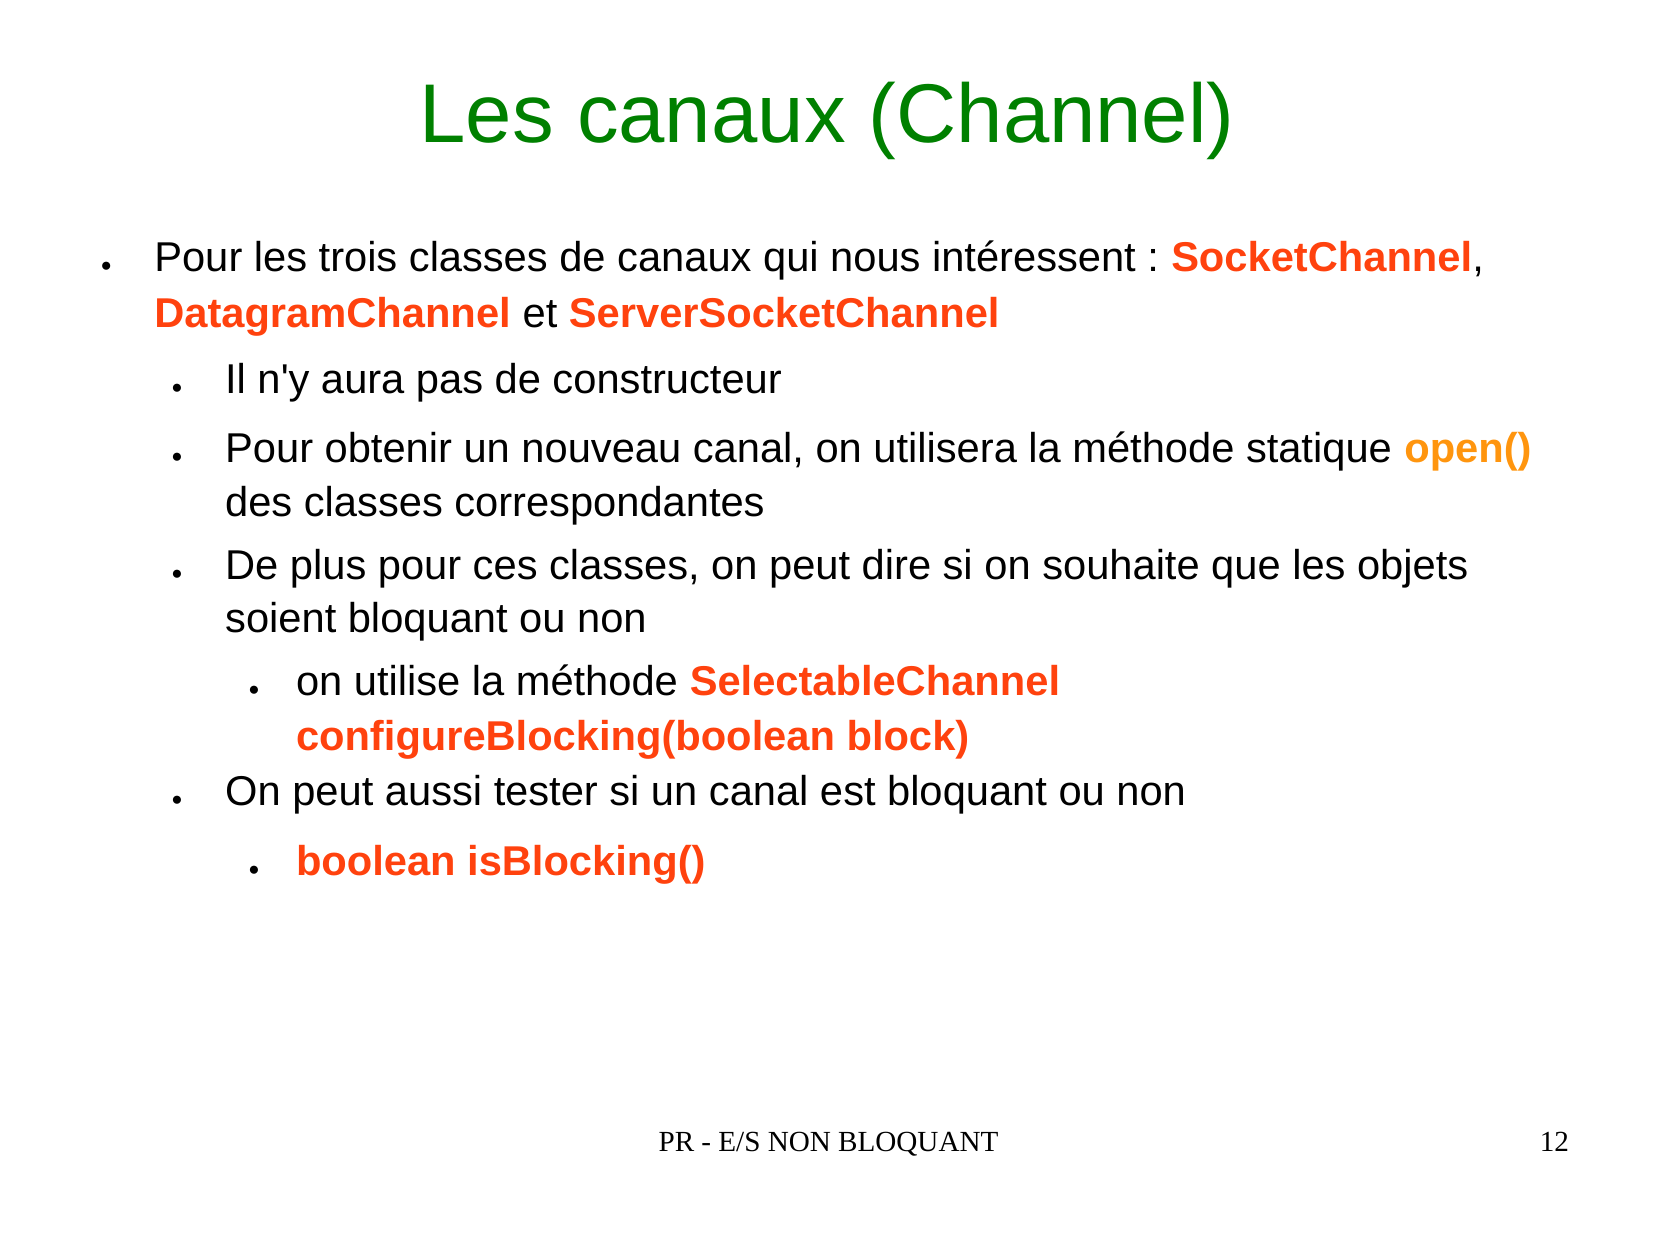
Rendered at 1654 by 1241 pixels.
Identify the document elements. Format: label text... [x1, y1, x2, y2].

list On peut aussi tester si un canal est bloquant ou non [171, 766, 1571, 814]
text Les canaux (Channel) [100, 64, 1554, 160]
list boolean isBlocking() [248, 836, 1571, 884]
list De plus pour ces classes, on peut dire si on souhaite que les objets soient bloquant ou non [171, 540, 1471, 642]
list Pour les trois classes de canaux qui nous intéressent : SocketChannel, DatagramChannel et ServerSocketChannel [100, 232, 1485, 336]
text PR - E/S NON BLOQUANT 12 [658, 1124, 1571, 1158]
list Il n'y aura pas de constructeur [171, 354, 1571, 402]
list Pour obtenir un nouveau canal, on utilisera la méthode statique open() des classes correspondantes [171, 424, 1533, 525]
list on utilise la méthode SelectableChannel configureBlocking(boolean block) [248, 656, 1060, 759]
